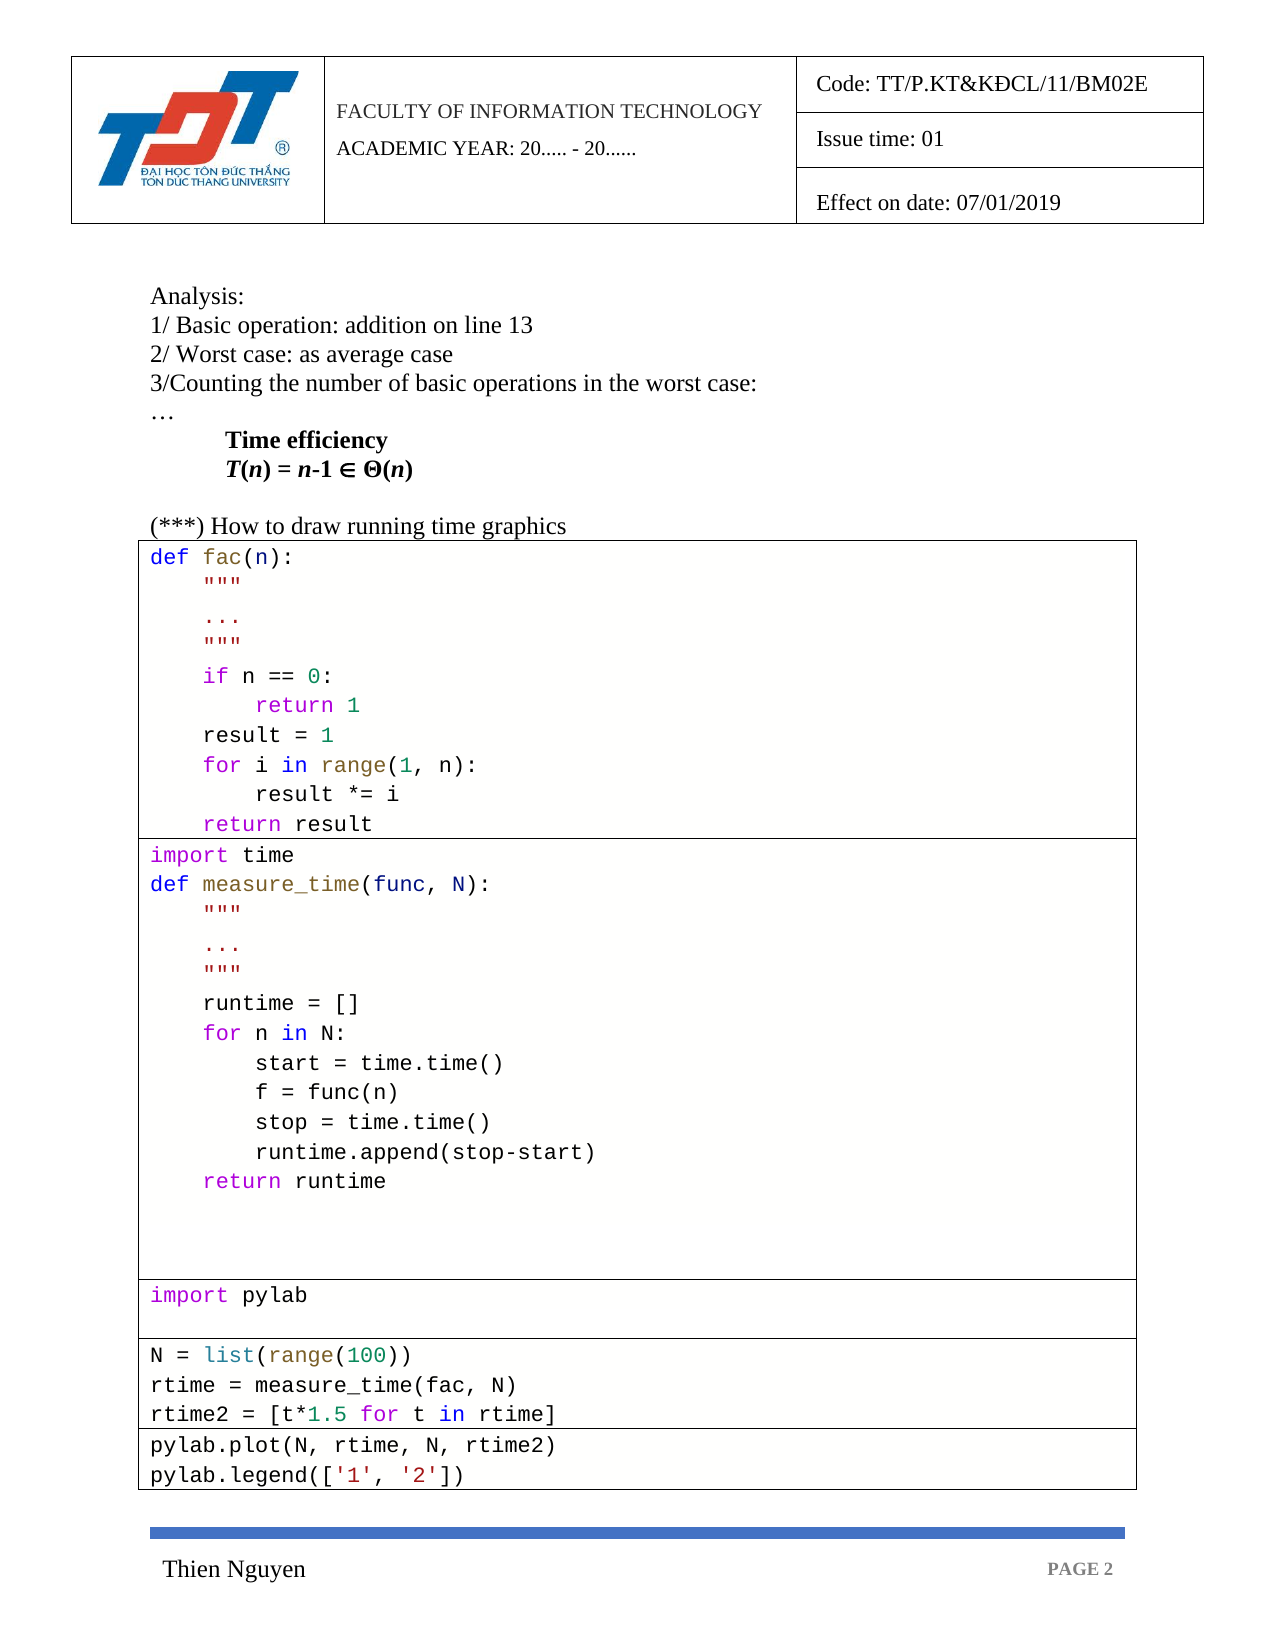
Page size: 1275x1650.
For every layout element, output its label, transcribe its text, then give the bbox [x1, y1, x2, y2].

text (***) How to draw running time graphics [150, 511, 1125, 540]
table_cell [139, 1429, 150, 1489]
text 1/ Basic operation: addition on line 13 [150, 310, 1125, 339]
table_cell import pylab [139, 1280, 1136, 1338]
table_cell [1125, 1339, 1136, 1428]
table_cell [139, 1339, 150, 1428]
text Time efficiency [225, 425, 1125, 454]
table_cell import time def measure_time(func, N): """ ... """ runtime = [] for n in N: start = time.time() f = func(n) stop = time.time() runtime.append(stop-start) return runtime [139, 839, 1136, 1279]
text 3/Counting the number of basic operations in the worst case: [150, 368, 1125, 396]
text … [150, 396, 1125, 425]
picture [98, 71, 299, 186]
text T(n) = n-1 Θ(n) [150, 454, 1125, 483]
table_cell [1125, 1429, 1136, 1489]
text Analysis: [150, 281, 1125, 310]
text 2/ Worst case: as average case [150, 339, 1125, 368]
